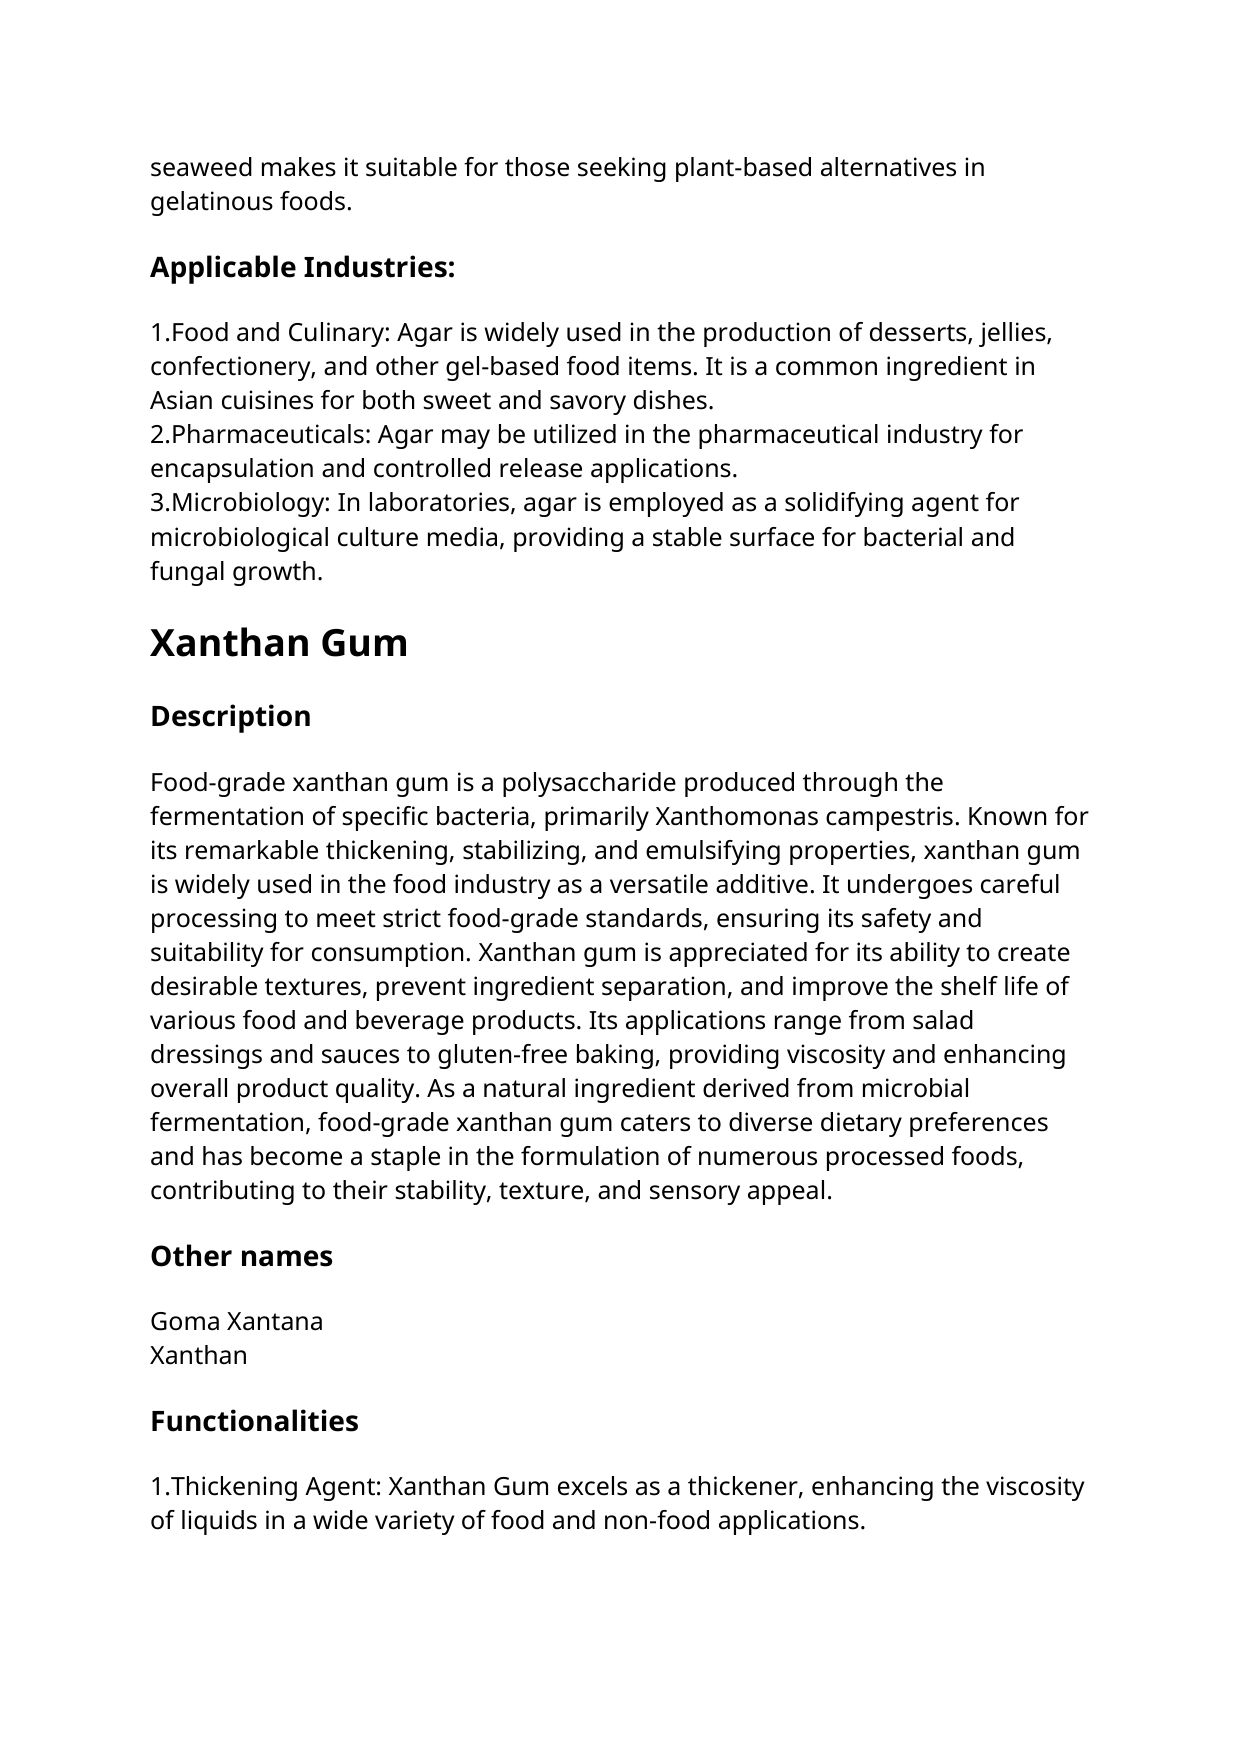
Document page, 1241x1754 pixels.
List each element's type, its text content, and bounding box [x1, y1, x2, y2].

subtitle Functionalities [150, 1401, 1090, 1439]
text 2.Pharmaceuticals: Agar may be utilized in the pharmaceutical industry for encapsulation and controlled release applications. [150, 417, 1090, 485]
text Goma Xantana [150, 1304, 1090, 1338]
text 1.Food and Culinary: Agar is widely used in the production of desserts, jellies, confectionery, and other gel-based food items. It is a common ingredient in Asian cuisines for both sweet and savory dishes. [150, 315, 1090, 417]
subtitle Description [150, 697, 1090, 735]
text 3.Microbiology: In laboratories, agar is employed as a solidifying agent for microbiological culture media, providing a stable surface for bacterial and fungal growth. [150, 485, 1090, 587]
subtitle Xanthan Gum [150, 616, 1090, 667]
subtitle Applicable Industries: [150, 247, 1090, 286]
text Food-grade xanthan gum is a polysaccharide produced through the fermentation of specific bacteria, primarily Xanthomonas campestris. Known for its remarkable thickening, stabilizing, and emulsifying properties, xanthan gum is widely used in the food industry as a versatile additive. It undergoes careful processing to meet strict food-grade standards, ensuring its safety and suitability for consumption. Xanthan gum is appreciated for its ability to create desirable textures, prevent ingredient separation, and improve the shelf life of various food and beverage products. Its applications range from salad dressings and sauces to gluten-free baking, providing viscosity and enhancing overall product quality. As a natural ingredient derived from microbial fermentation, food-grade xanthan gum caters to diverse dietary preferences and has become a staple in the formulation of numerous processed foods, contributing to their stability, texture, and sensory appeal. [150, 764, 1090, 1207]
text 1.Thickening Agent: Xanthan Gum excels as a thickener, enhancing the viscosity of liquids in a wide variety of food and non-food applications. [150, 1468, 1090, 1537]
subtitle Other names [150, 1236, 1090, 1274]
text Xanthan [150, 1338, 1090, 1372]
